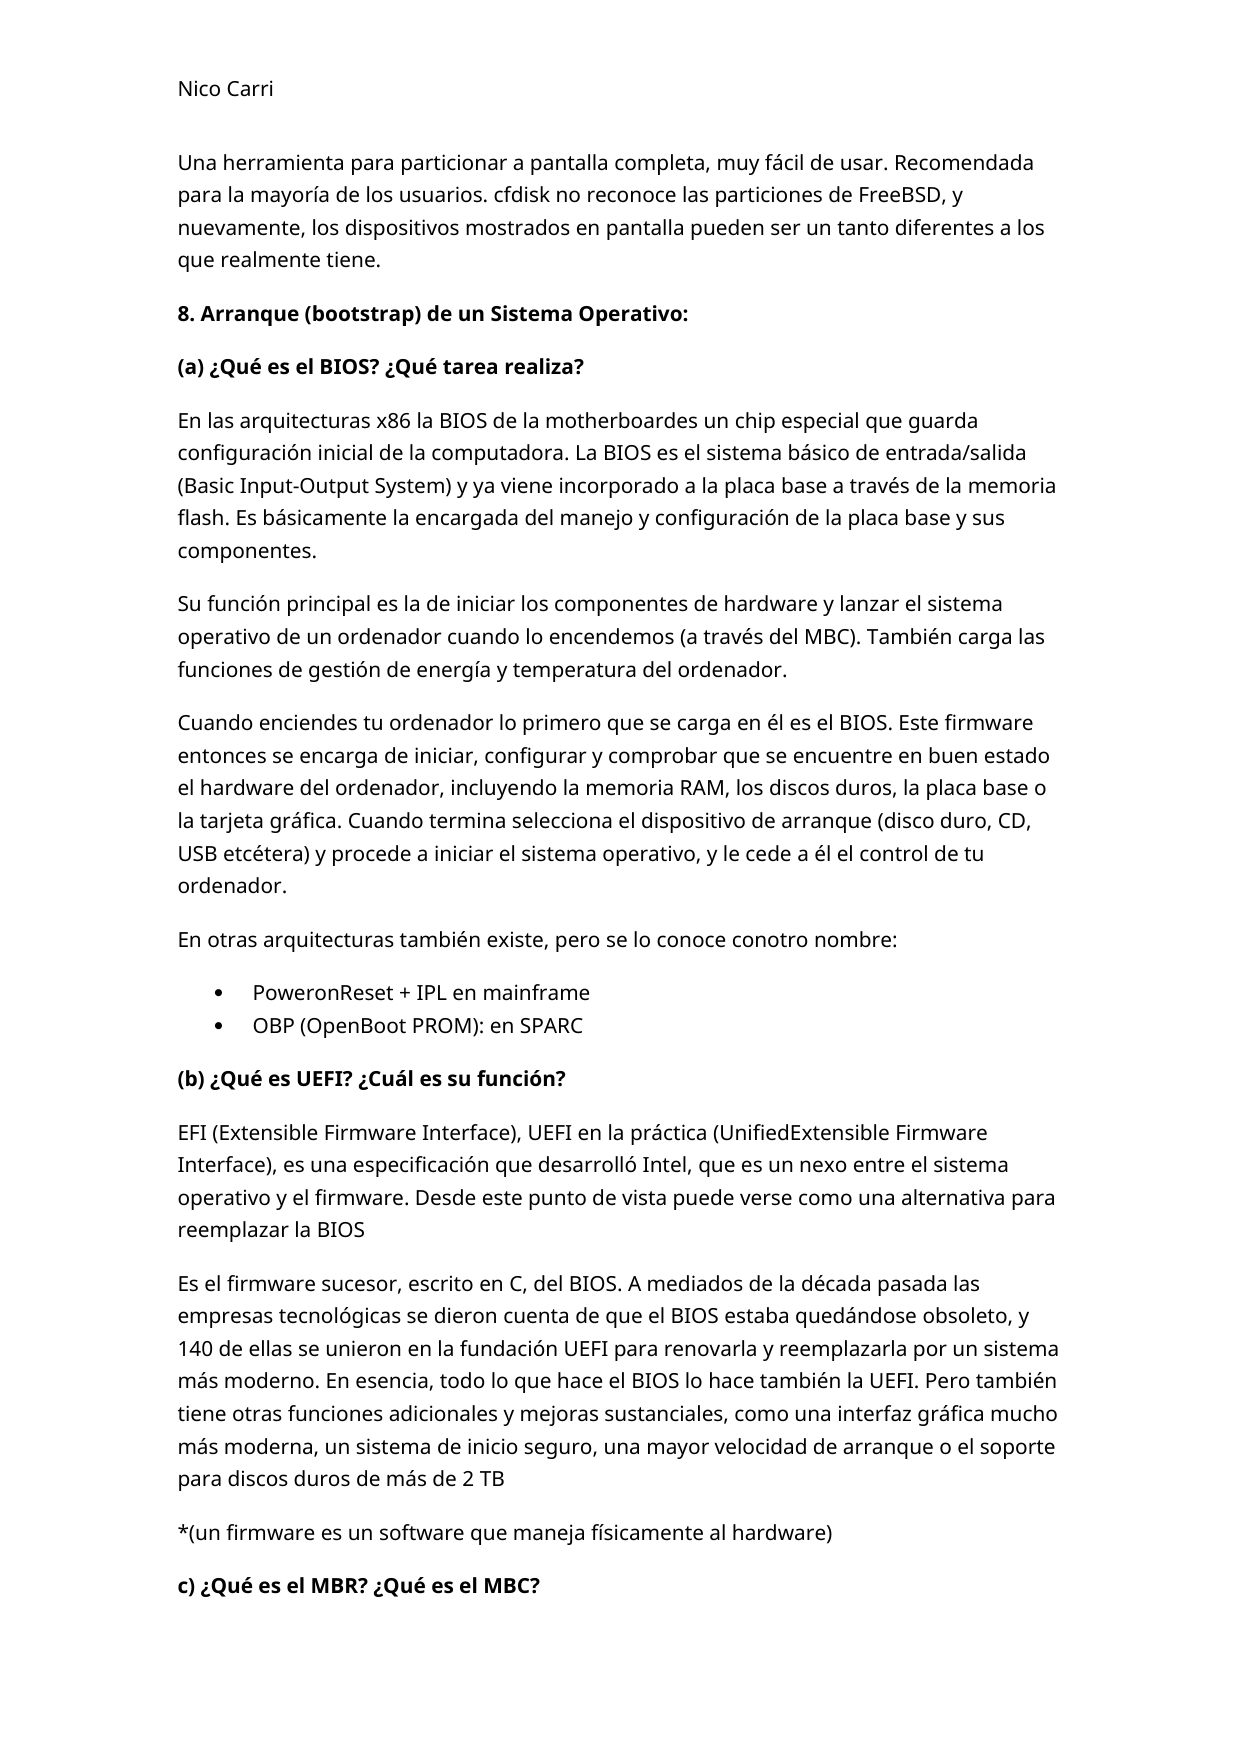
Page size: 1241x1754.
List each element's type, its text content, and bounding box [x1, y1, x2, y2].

list OBP (OpenBoot PROM): en SPARC [215, 1011, 1063, 1039]
text Cuando enciendes tu ordenador lo primero que se carga en él es el BIOS. Este firmware entonces se encarga de iniciar, configurar y comprobar que se encuentre en buen estado el hardware del ordenador, incluyendo la memoria RAM, los discos duros, la placa base o la tarjeta gráfica. Cuando termina selecciona el dispositivo de arranque (disco duro, CD, USB etcétera) y procede a iniciar el sistema operativo, y le cede a él el control de tu ordenador. [177, 708, 1063, 900]
text 8. Arranque (bootstrap) de un Sistema Operativo: [177, 299, 1063, 327]
text En las arquitecturas x86 la BIOS de la motherboardes un chip especial que guarda configuración inicial de la computadora. La BIOS es el sistema básico de entrada/salida (Basic Input-Output System) y ya viene incorporado a la placa base a través de la memoria flash. Es básicamente la encargada del manejo y configuración de la placa base y sus componentes. [177, 406, 1063, 564]
text (b) ¿Qué es UEFI? ¿Cuál es su función? [177, 1064, 1063, 1093]
text EFI (Extensible Firmware Interface), UEFI en la práctica (UnifiedExtensible Firmware Interface), es una especificación que desarrolló Intel, que es un nexo entre el sistema operativo y el firmware. Desde este punto de vista puede verse como una alternativa para reemplazar la BIOS [177, 1118, 1063, 1244]
text *(un firmware es un software que maneja físicamente al hardware) [177, 1518, 1063, 1546]
list PoweronReset + IPL en mainframe [215, 978, 1063, 1007]
text En otras arquitecturas también existe, pero se lo conoce conotro nombre: [177, 925, 1063, 953]
text Su función principal es la de iniciar los componentes de hardware y lanzar el sistema operativo de un ordenador cuando lo encendemos (a través del MBC). También carga las funciones de gestión de energía y temperatura del ordenador. [177, 589, 1063, 683]
text Es el firmware sucesor, escrito en C, del BIOS. A mediados de la década pasada las empresas tecnológicas se dieron cuenta de que el BIOS estaba quedándose obsoleto, y 140 de ellas se unieron en la fundación UEFI para renovarla y reemplazarla por un sistema más moderno. En esencia, todo lo que hace el BIOS lo hace también la UEFI. Pero también tiene otras funciones adicionales y mejoras sustanciales, como una interfaz gráfica mucho más moderna, un sistema de inicio seguro, una mayor velocidad de arranque o el soporte para discos duros de más de 2 TB [177, 1269, 1063, 1493]
text c) ¿Qué es el MBR? ¿Qué es el MBC? [177, 1571, 1063, 1600]
text (a) ¿Qué es el BIOS? ¿Qué tarea realiza? [177, 352, 1063, 381]
text Una herramienta para particionar a pantalla completa, muy fácil de usar. Recomendada para la mayoría de los usuarios. cfdisk no reconoce las particiones de FreeBSD, y nuevamente, los dispositivos mostrados en pantalla pueden ser un tanto diferentes a los que realmente tiene. [177, 148, 1063, 274]
